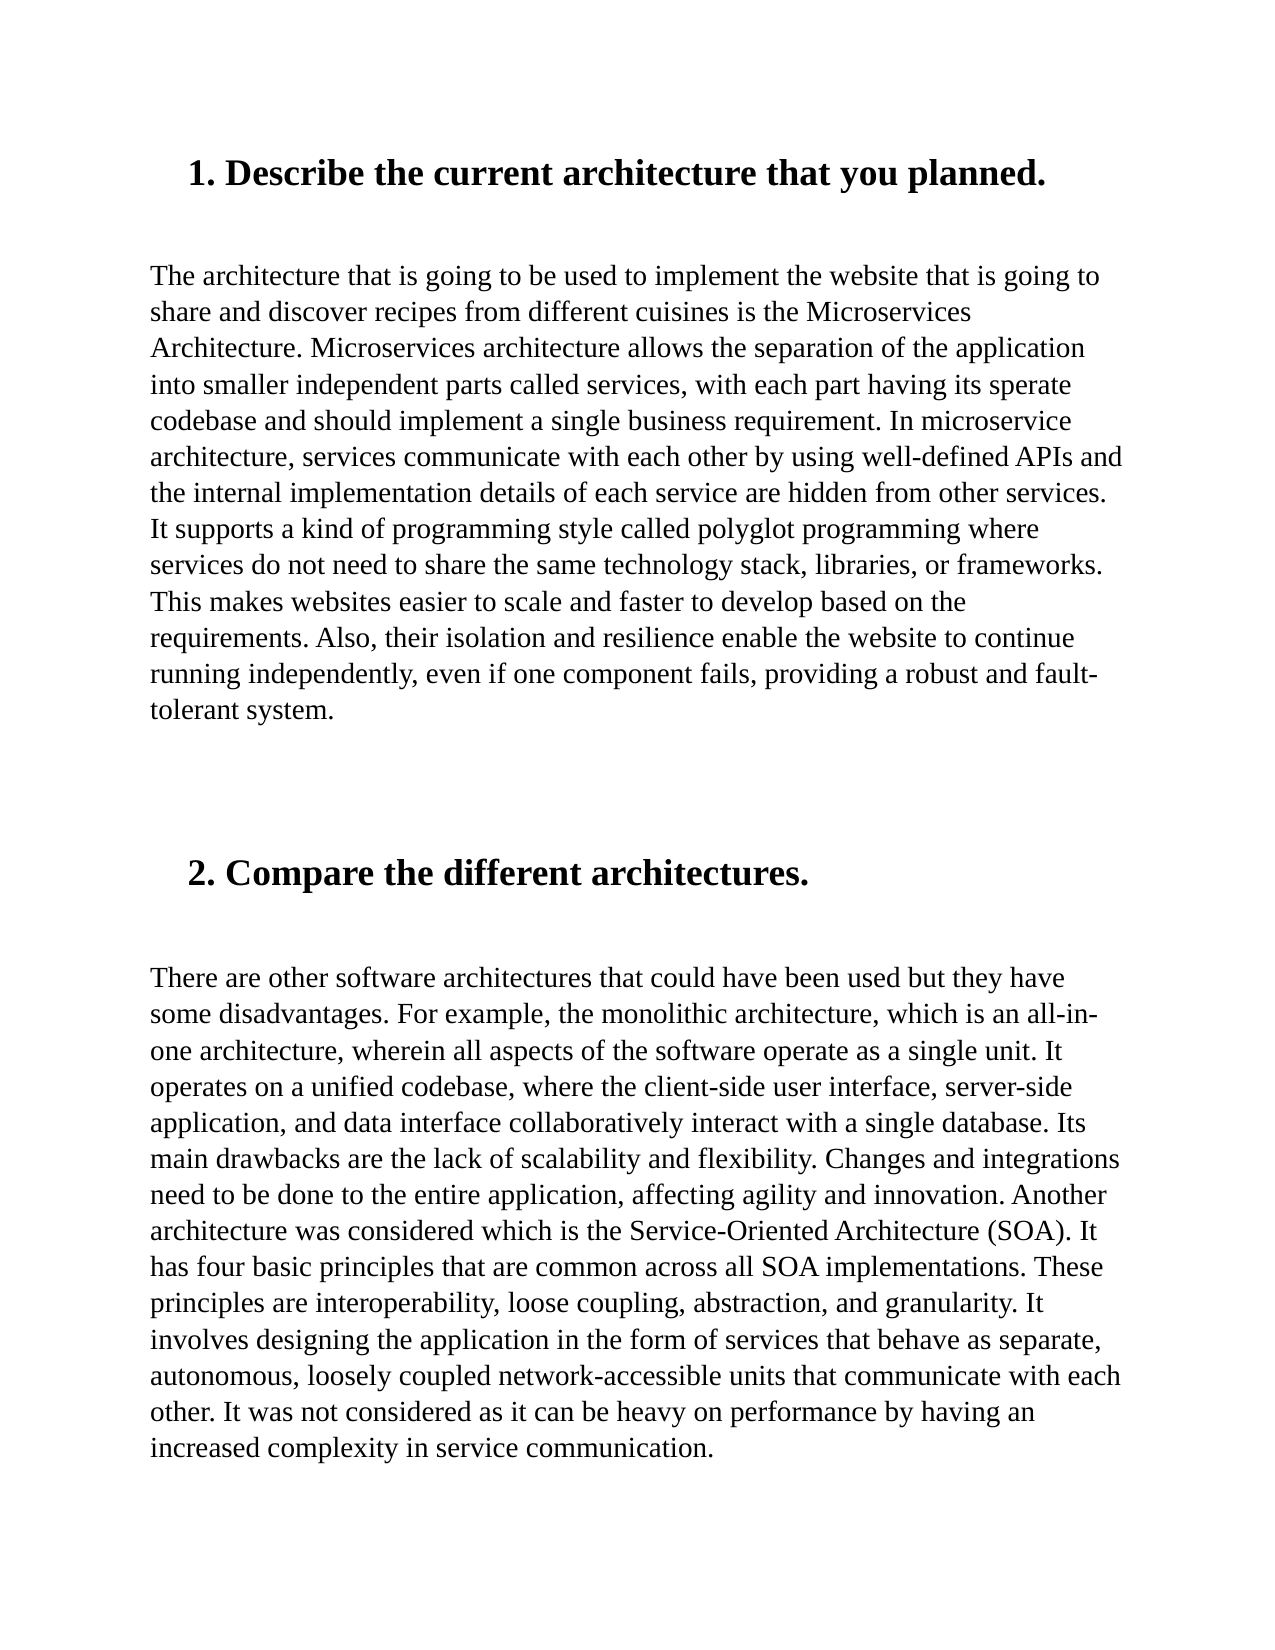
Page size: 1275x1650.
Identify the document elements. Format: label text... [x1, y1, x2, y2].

text The architecture that is going to be used to implement the website that is going to share and discover recipes from different cuisines is the Microservices Architecture. Microservices architecture allows the separation of the application into smaller independent parts called services, with each part having its sperate codebase and should implement a single business requirement. In microservice architecture, services communicate with each other by using well-defined APIs and the internal implementation details of each service are hidden from other services. It supports a kind of programming style called polyglot programming where services do not need to share the same technology stack, libraries, or frameworks. This makes websites easier to scale and faster to develop based on the requirements. Also, their isolation and resilience enable the website to continue running independently, even if one component fails, providing a robust and fault-tolerant system. [150, 258, 1125, 726]
list Describe the current architecture that you planned. [187, 150, 1125, 193]
text There are other software architectures that could have been used but they have some disadvantages. For example, the monolithic architecture, which is an all-in-one architecture, wherein all aspects of the software operate as a single unit. It operates on a unified codebase, where the client-side user interface, server-side application, and data interface collaboratively interact with a single database. Its main drawbacks are the lack of scalability and flexibility. Changes and integrations need to be done to the entire application, affecting agility and innovation. Another architecture was considered which is the Service-Oriented Architecture (SOA). It has four basic principles that are common across all SOA implementations. These principles are interoperability, loose coupling, abstraction, and granularity. It involves designing the application in the form of services that behave as separate, autonomous, loosely coupled network-accessible units that communicate with each other. It was not considered as it can be heavy on performance by having an increased complexity in service communication. [150, 960, 1125, 1464]
list Compare the different architectures. [187, 851, 1125, 894]
